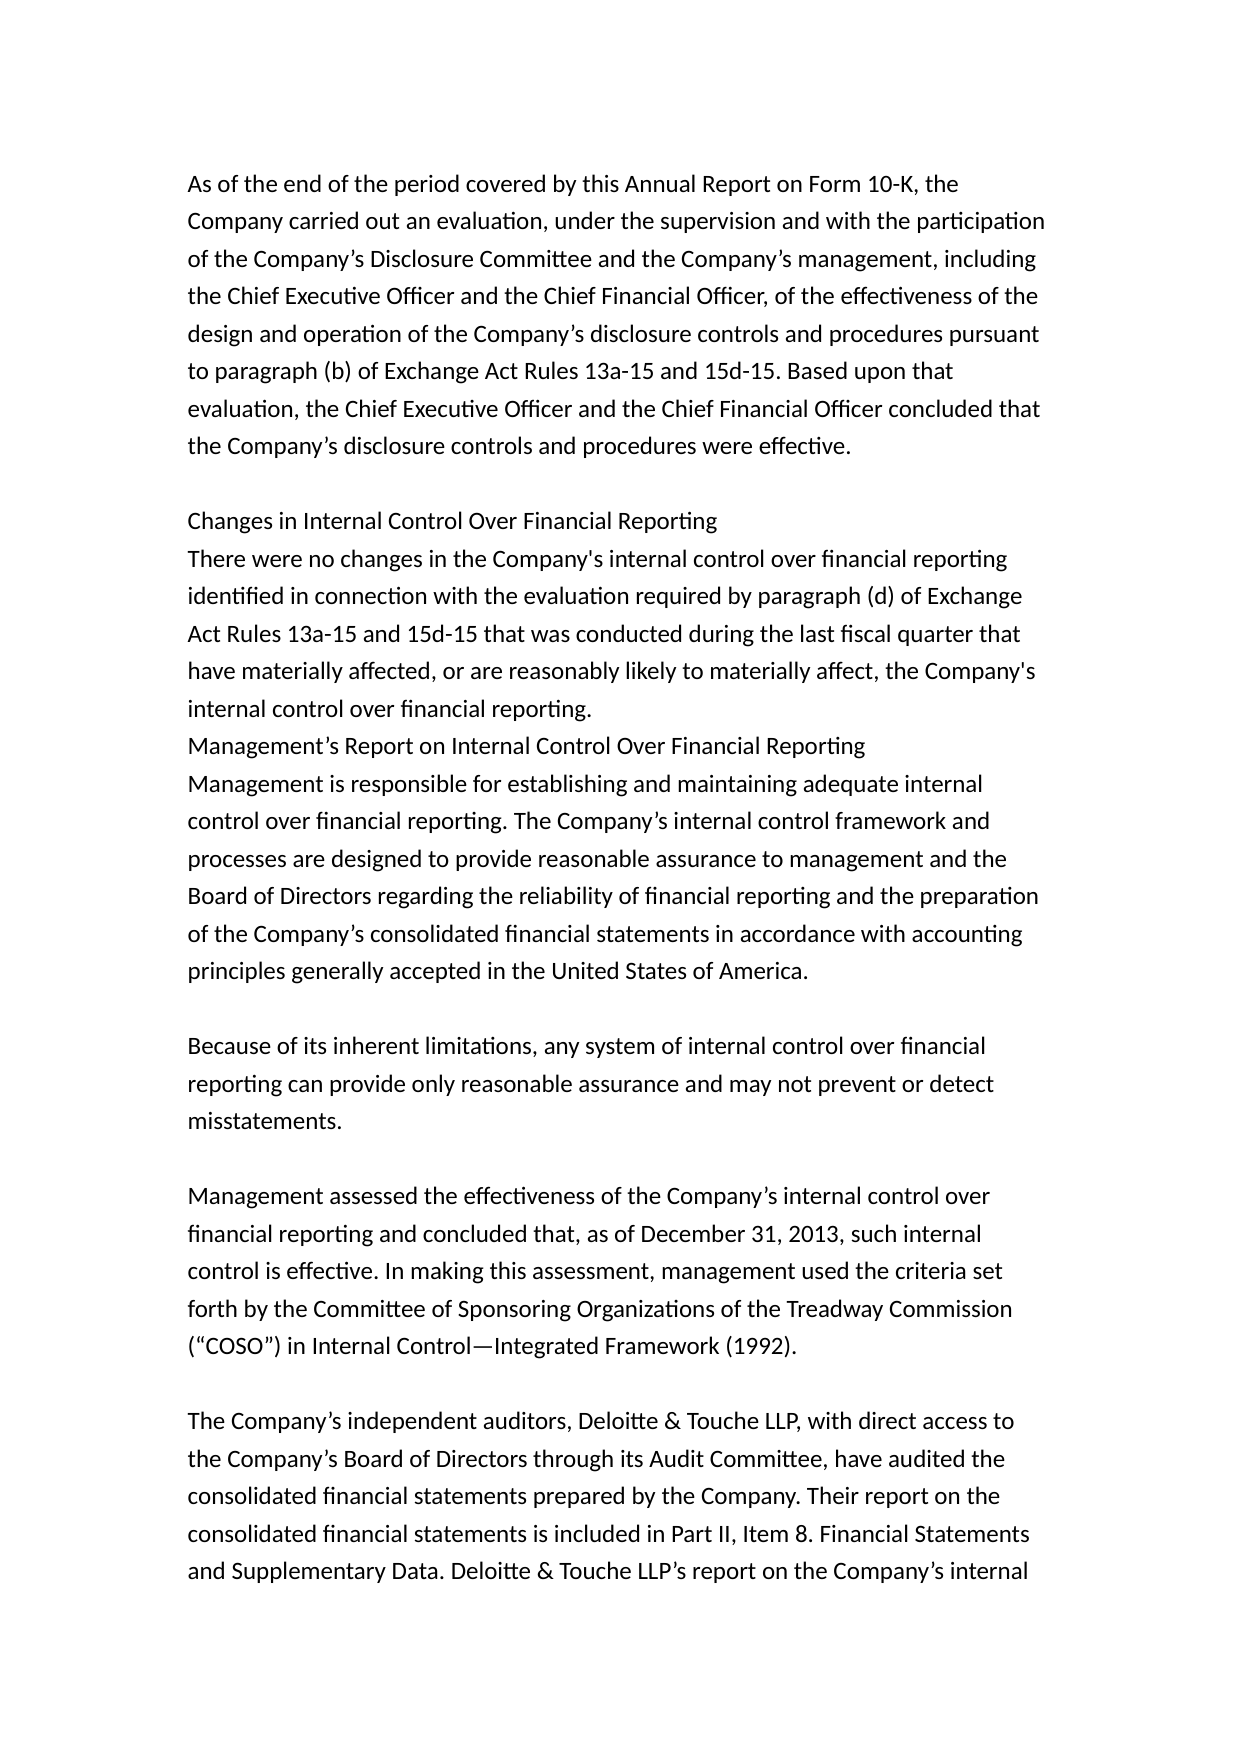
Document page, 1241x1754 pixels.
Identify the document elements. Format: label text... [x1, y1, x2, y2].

text Management is responsible for establishing and maintaining adequate internal control over financial reporting. The Company’s internal control framework and processes are designed to provide reasonable assurance to management and the Board of Directors regarding the reliability of financial reporting and the preparation of the Company’s consolidated financial statements in accordance with accounting principles generally accepted in the United States of America. [187, 764, 1053, 989]
text Because of its inherent limitations, any system of internal control over financial reporting can provide only reasonable assurance and may not prevent or detect misstatements. [187, 1027, 1053, 1139]
text As of the end of the period covered by this Annual Report on Form 10-K, the Company carried out an evaluation, under the supervision and with the participation of the Company’s Disclosure Committee and the Company’s management, including the Chief Executive Officer and the Chief Financial Officer, of the effectiveness of the design and operation of the Company’s disclosure controls and procedures pursuant to paragraph (b) of Exchange Act Rules 13a-15 and 15d-15. Based upon that evaluation, the Chief Executive Officer and the Chief Financial Officer concluded that the Company’s disclosure controls and procedures were effective. [187, 164, 1053, 464]
text Management assessed the effectiveness of the Company’s internal control over financial reporting and concluded that, as of December 31, 2013, such internal control is effective. In making this assessment, management used the criteria set forth by the Committee of Sponsoring Organizations of the Treadway Commission (“COSO”) in Internal Control—Integrated Framework (1992). [187, 1177, 1053, 1364]
text Management’s Report on Internal Control Over Financial Reporting [187, 727, 1053, 764]
text Changes in Internal Control Over Financial Reporting [187, 502, 1053, 539]
text There were no changes in the Company's internal control over financial reporting identified in connection with the evaluation required by paragraph (d) of Exchange Act Rules 13a-15 and 15d-15 that was conducted during the last fiscal quarter that have materially affected, or are reasonably likely to materially affect, the Company's internal control over financial reporting. [187, 539, 1053, 727]
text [187, 1402, 1053, 1589]
